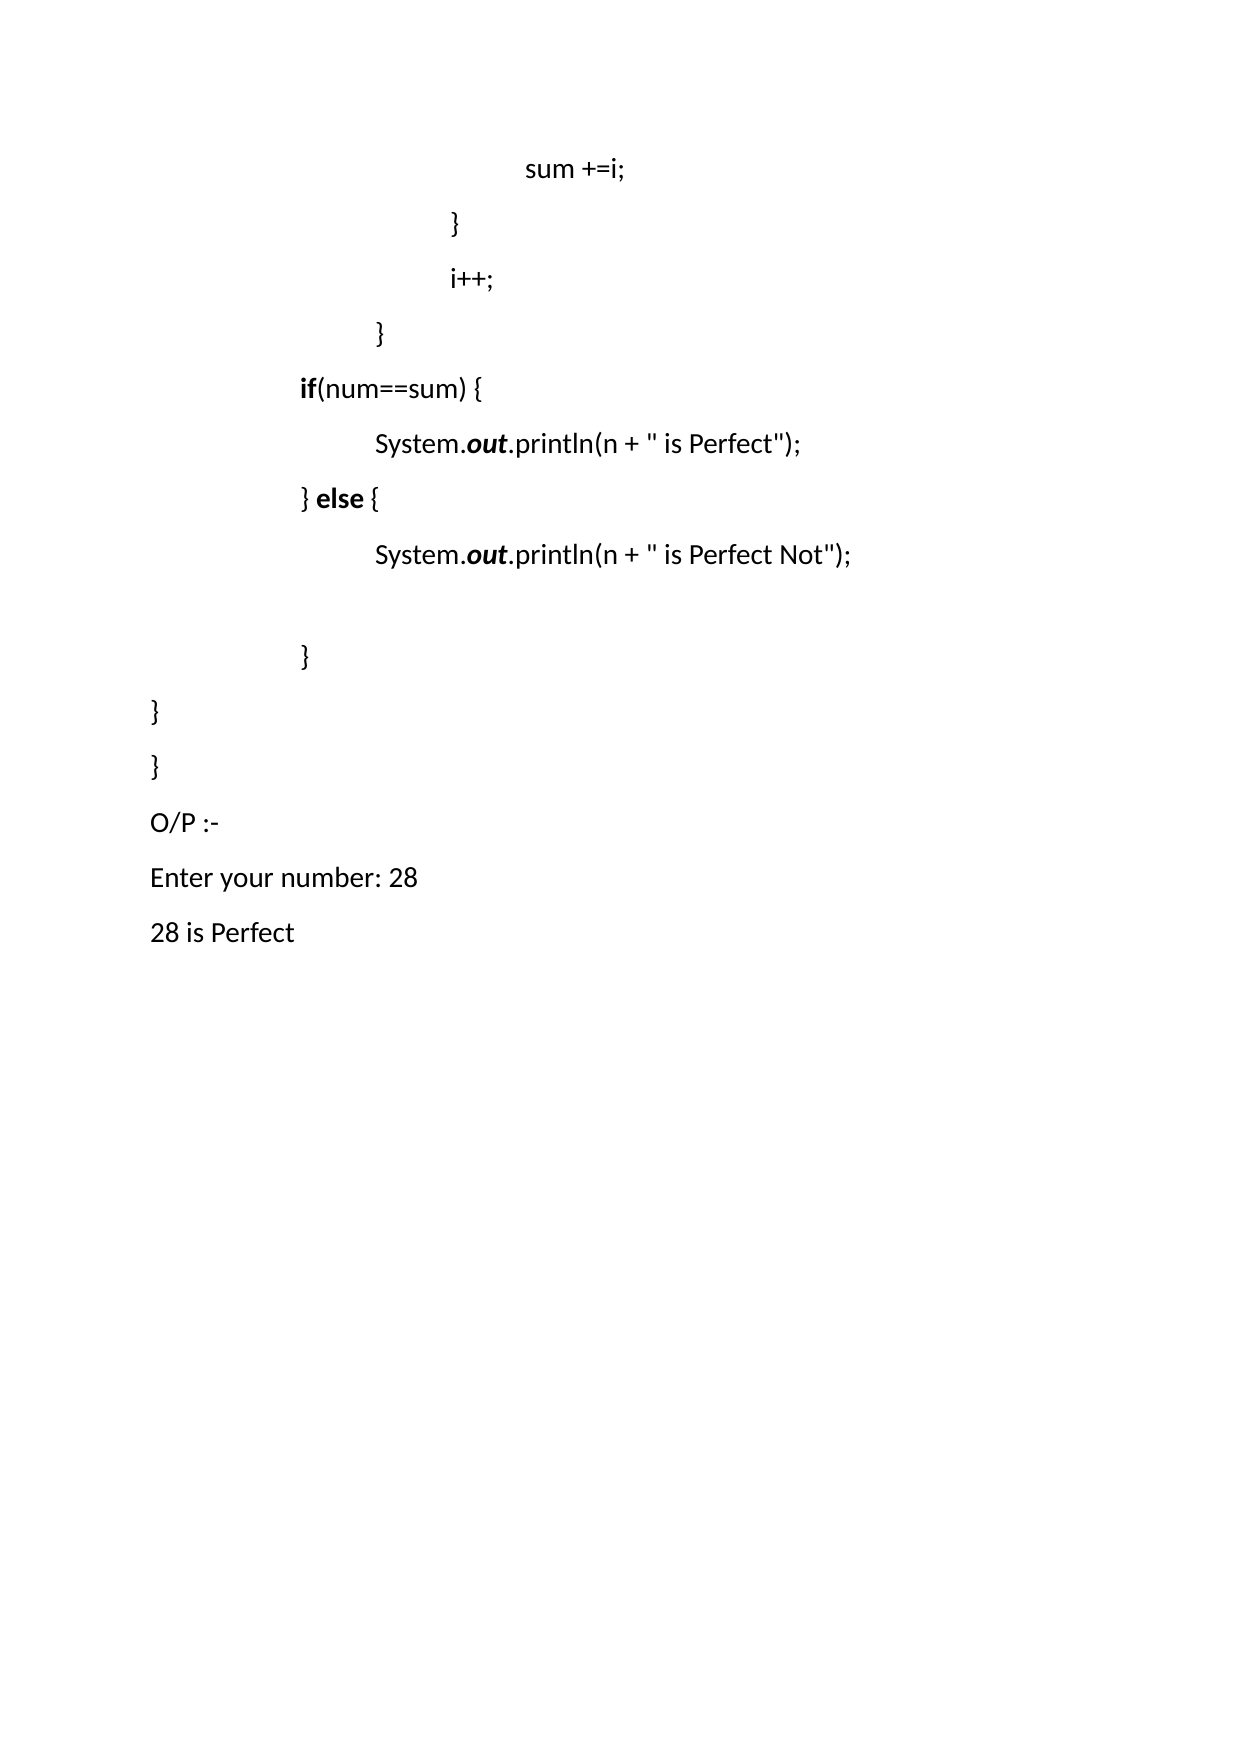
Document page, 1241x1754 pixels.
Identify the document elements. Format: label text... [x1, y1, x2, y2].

text System.out.println(n + " is Perfect"); [150, 426, 1090, 461]
text Enter your number: 28 [150, 859, 1090, 894]
text i++; [150, 260, 1090, 296]
text O/P :- [150, 804, 1090, 839]
text sum +=i; [150, 150, 1090, 186]
text 28 is Perfect [150, 914, 1090, 949]
text System.out.println(n + " is Perfect Not"); [150, 536, 1090, 571]
text } [150, 205, 1090, 241]
text } [150, 315, 1090, 351]
text } [150, 638, 1090, 674]
text } [150, 748, 1090, 784]
text } else { [150, 481, 1090, 516]
text } [150, 693, 1090, 729]
text if(num==sum) { [150, 370, 1090, 406]
